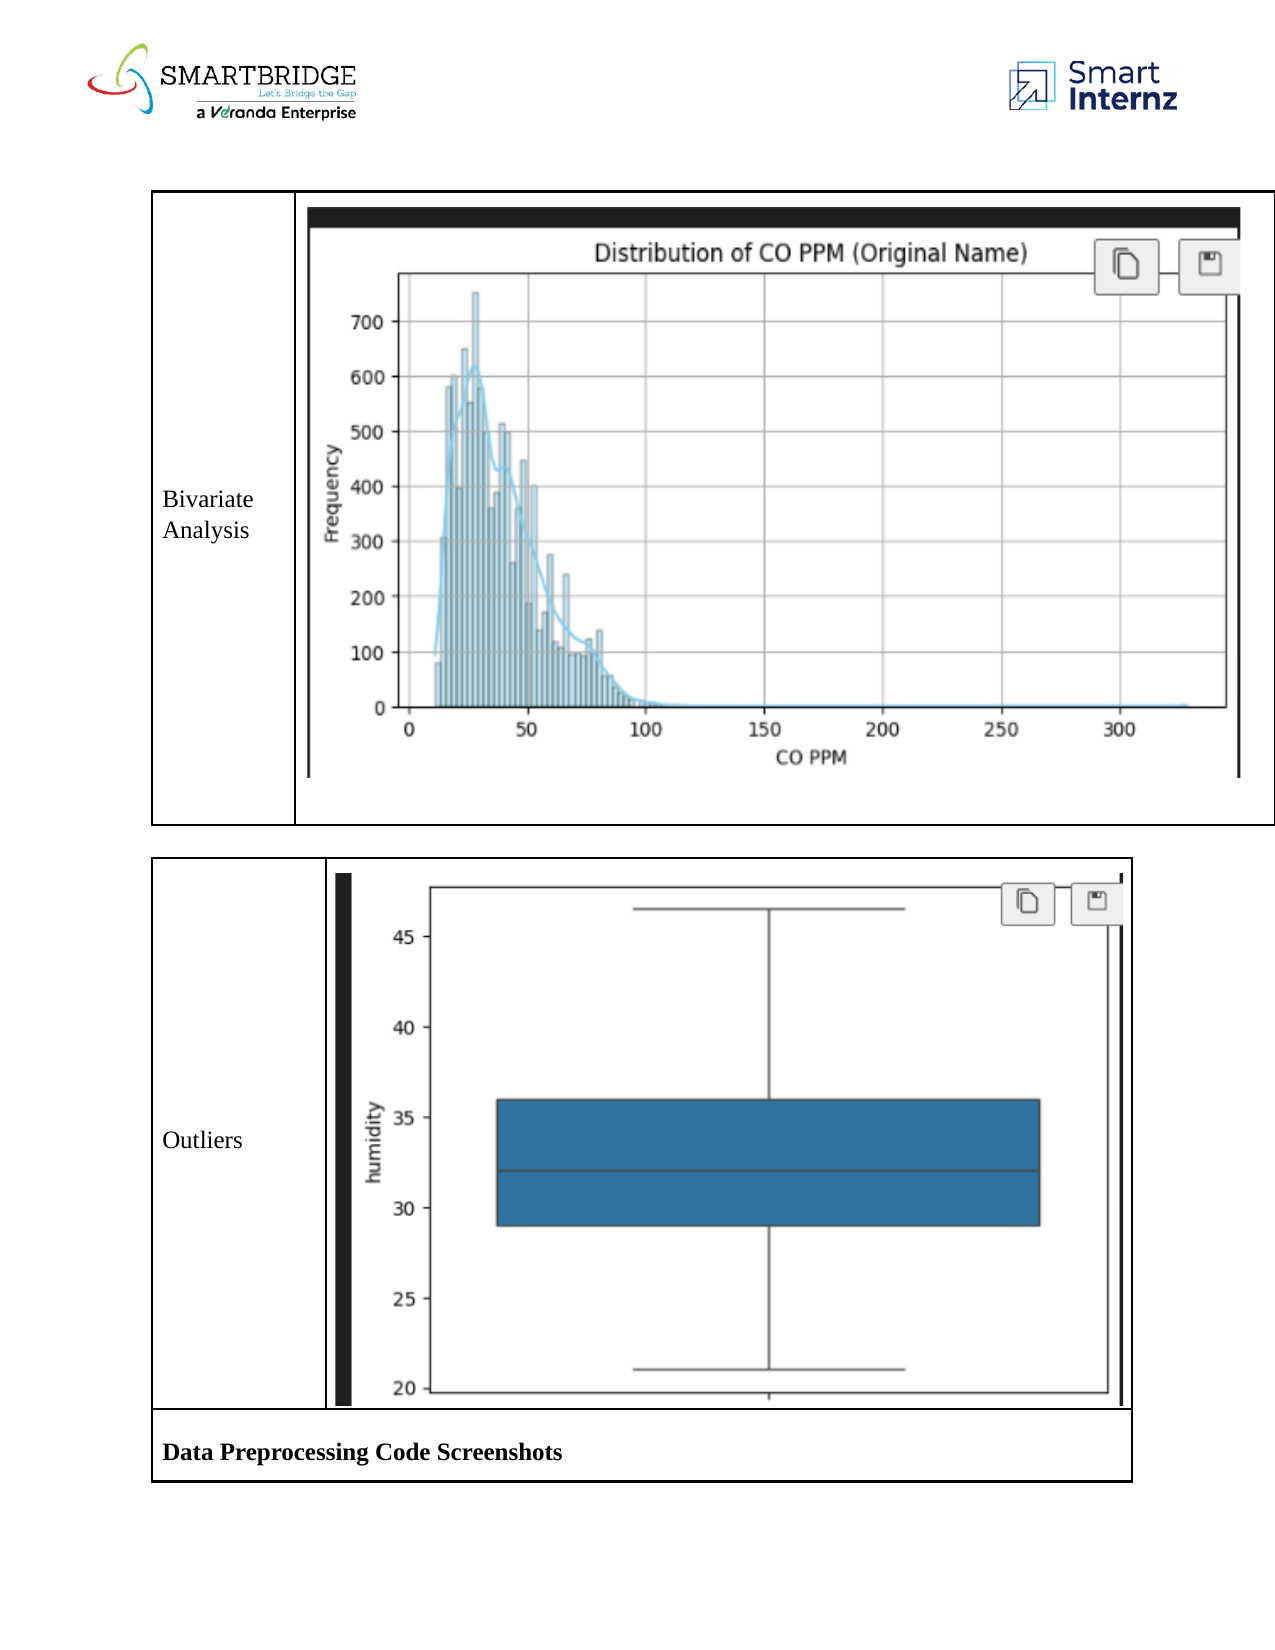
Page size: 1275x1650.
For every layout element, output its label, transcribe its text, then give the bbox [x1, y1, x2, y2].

table_cell Data Preprocessing Code Screenshots [153, 1410, 1131, 1480]
picture [307, 207, 1241, 778]
table_header [327, 859, 1131, 1407]
picture [335, 873, 1124, 1406]
table_header Bivariate Analysis [153, 193, 294, 824]
table_header [296, 193, 1274, 824]
table_header Outliers [153, 859, 325, 1407]
picture [73, 20, 371, 143]
picture [1004, 61, 1182, 110]
